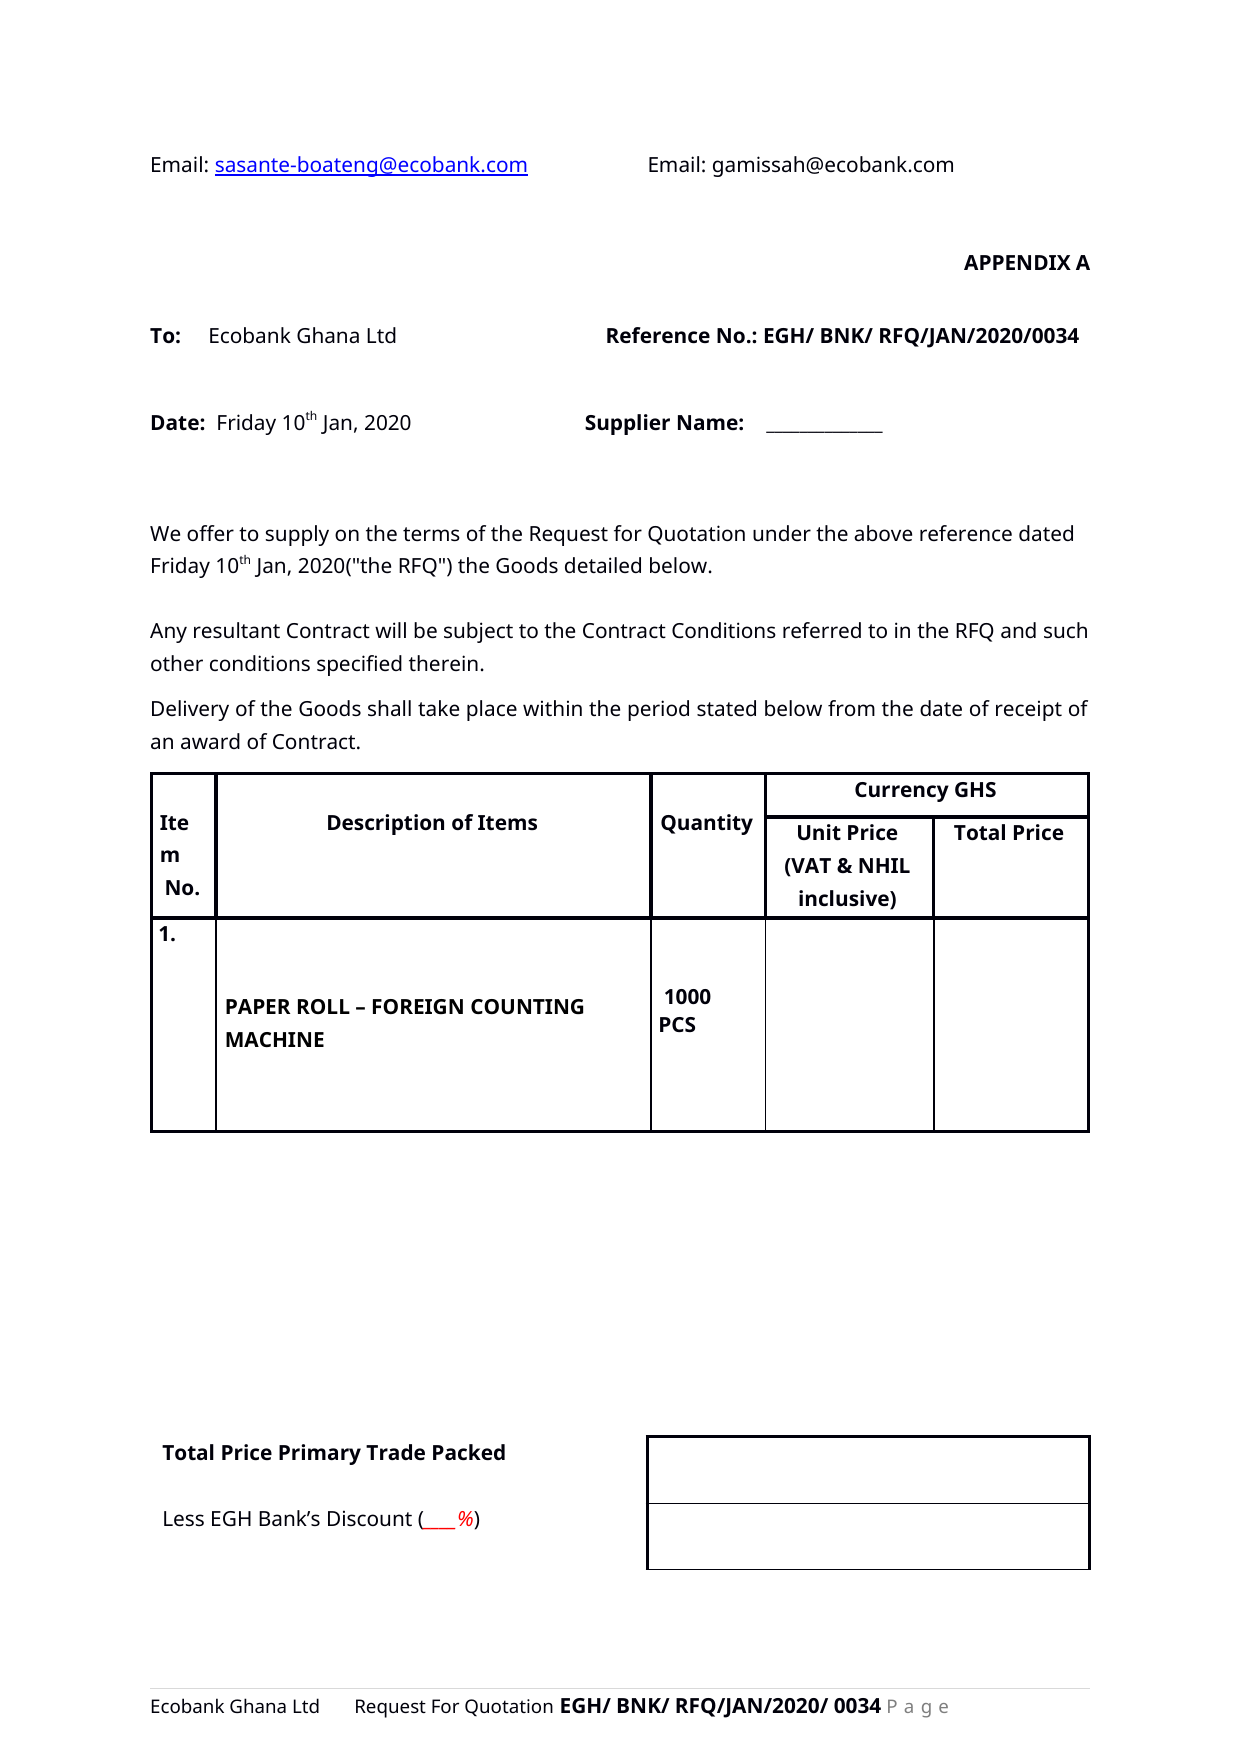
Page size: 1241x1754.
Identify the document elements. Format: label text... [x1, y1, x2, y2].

table_cell [935, 920, 1087, 1130]
table_cell [766, 920, 933, 1130]
table_header Item No. [153, 775, 214, 916]
text Delivery of the Goods shall take place within the period stated below from the date of receipt of an award of Contract. [150, 694, 1090, 755]
text Any resultant Contract will be subject to the Contract Conditions referred to in the RFQ and such other conditions specified therein. [150, 617, 1090, 678]
table_cell PAPER ROLL – FOREIGN COUNTING MACHINE [217, 920, 650, 1130]
table_cell Total Price [935, 819, 1087, 916]
text APPENDIX A [150, 248, 1090, 276]
text Date: Friday 10th Jan, 2020 Supplier Name: ______________ [150, 408, 1090, 436]
table_cell [649, 1504, 1088, 1569]
table_header [649, 1438, 1088, 1502]
table_header Quantity [653, 775, 764, 916]
table_header Currency GHS [767, 775, 1087, 815]
text Email: sasante-boateng@ecobank.com Email: gamissah@ecobank.com [150, 150, 1090, 178]
table_header Description of Items [218, 775, 649, 916]
table_cell Unit Price (VAT & NHIL inclusive) [767, 819, 932, 916]
table_cell Less EGH Bank’s Discount (____%) [151, 1503, 646, 1569]
text To: Ecobank Ghana Ltd Reference No.: EGH/ BNK/ RFQ/JAN/2020/0034 [150, 321, 1090, 350]
table_cell 1. [153, 920, 215, 1130]
text We offer to supply on the terms of the Request for Quotation under the above reference dated Friday 10th Jan, 2020("the RFQ") the Goods detailed below. [150, 519, 1090, 580]
table_header Total Price Primary Trade Packed [151, 1435, 646, 1502]
table_cell 1000 PCS [652, 920, 765, 1130]
